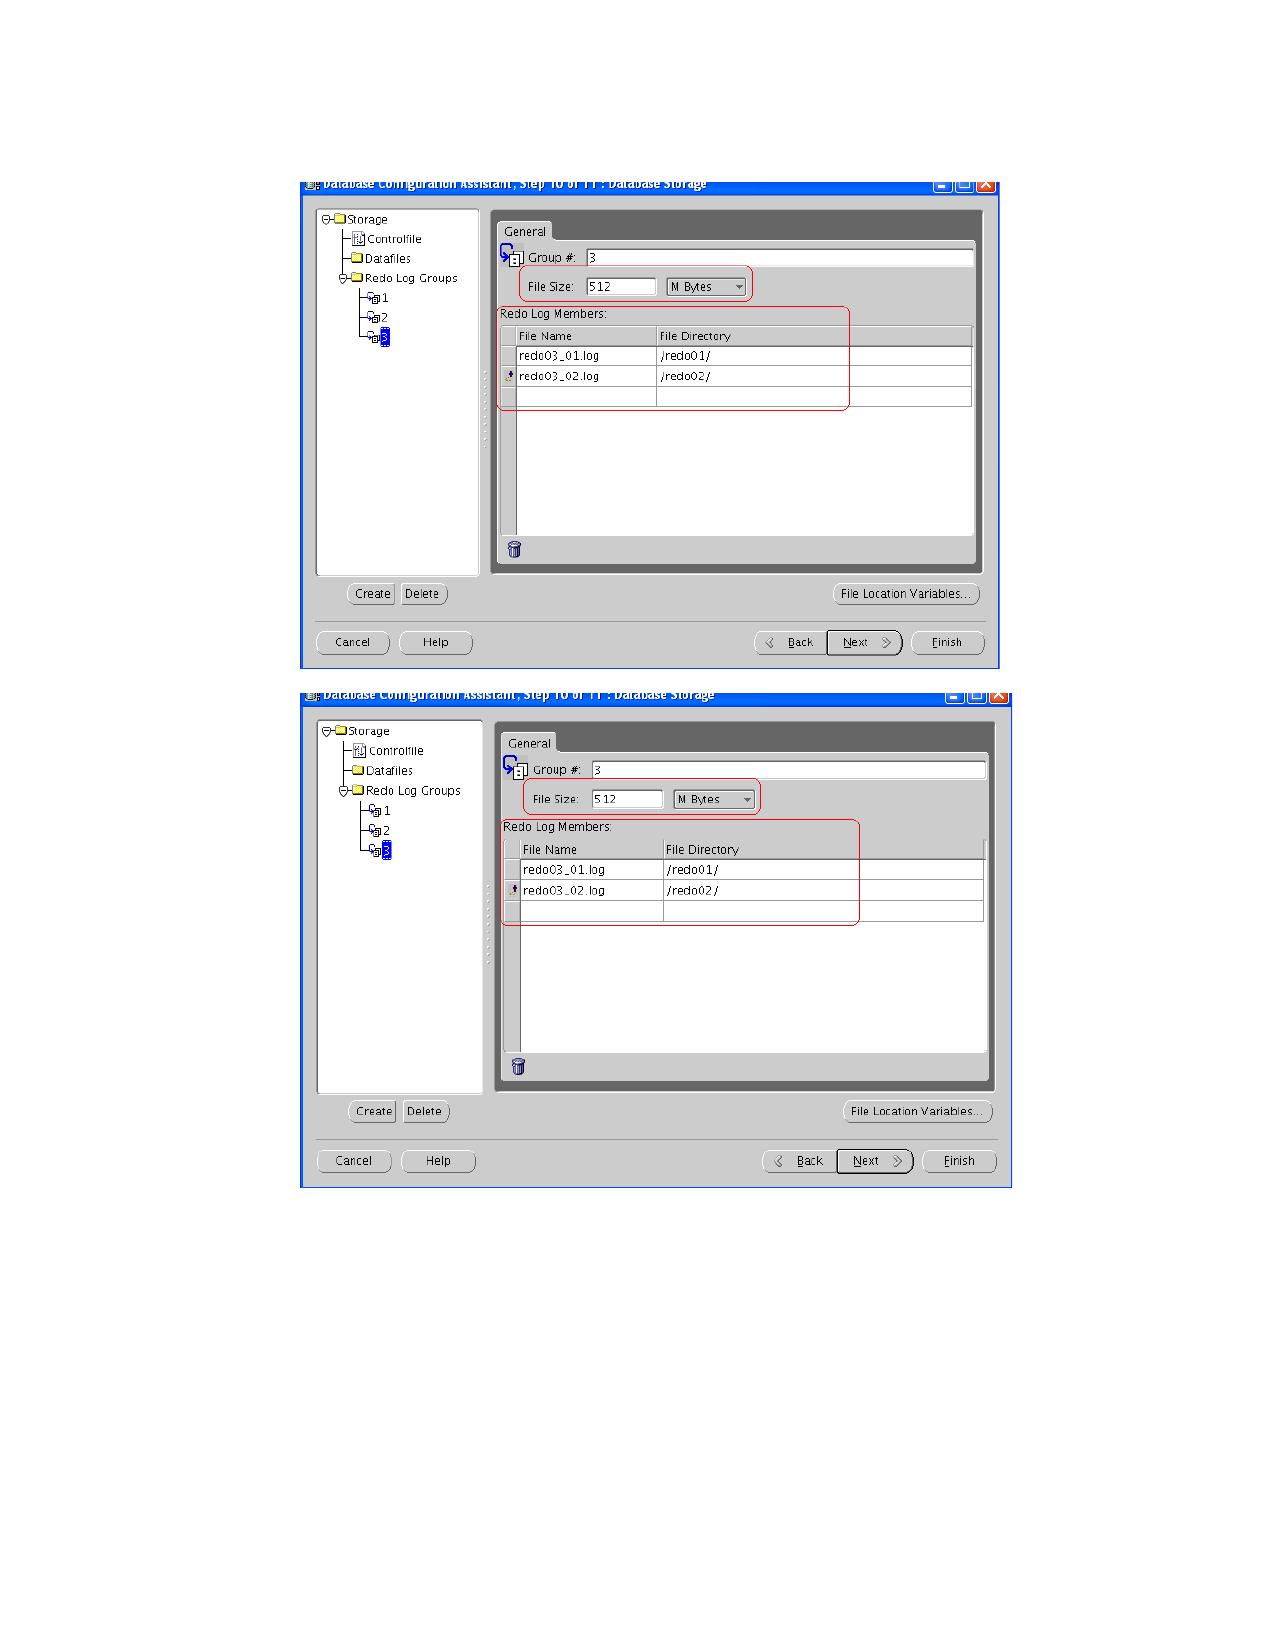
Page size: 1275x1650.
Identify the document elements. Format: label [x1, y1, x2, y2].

picture [300, 182, 1000, 669]
picture [300, 693, 1013, 1188]
